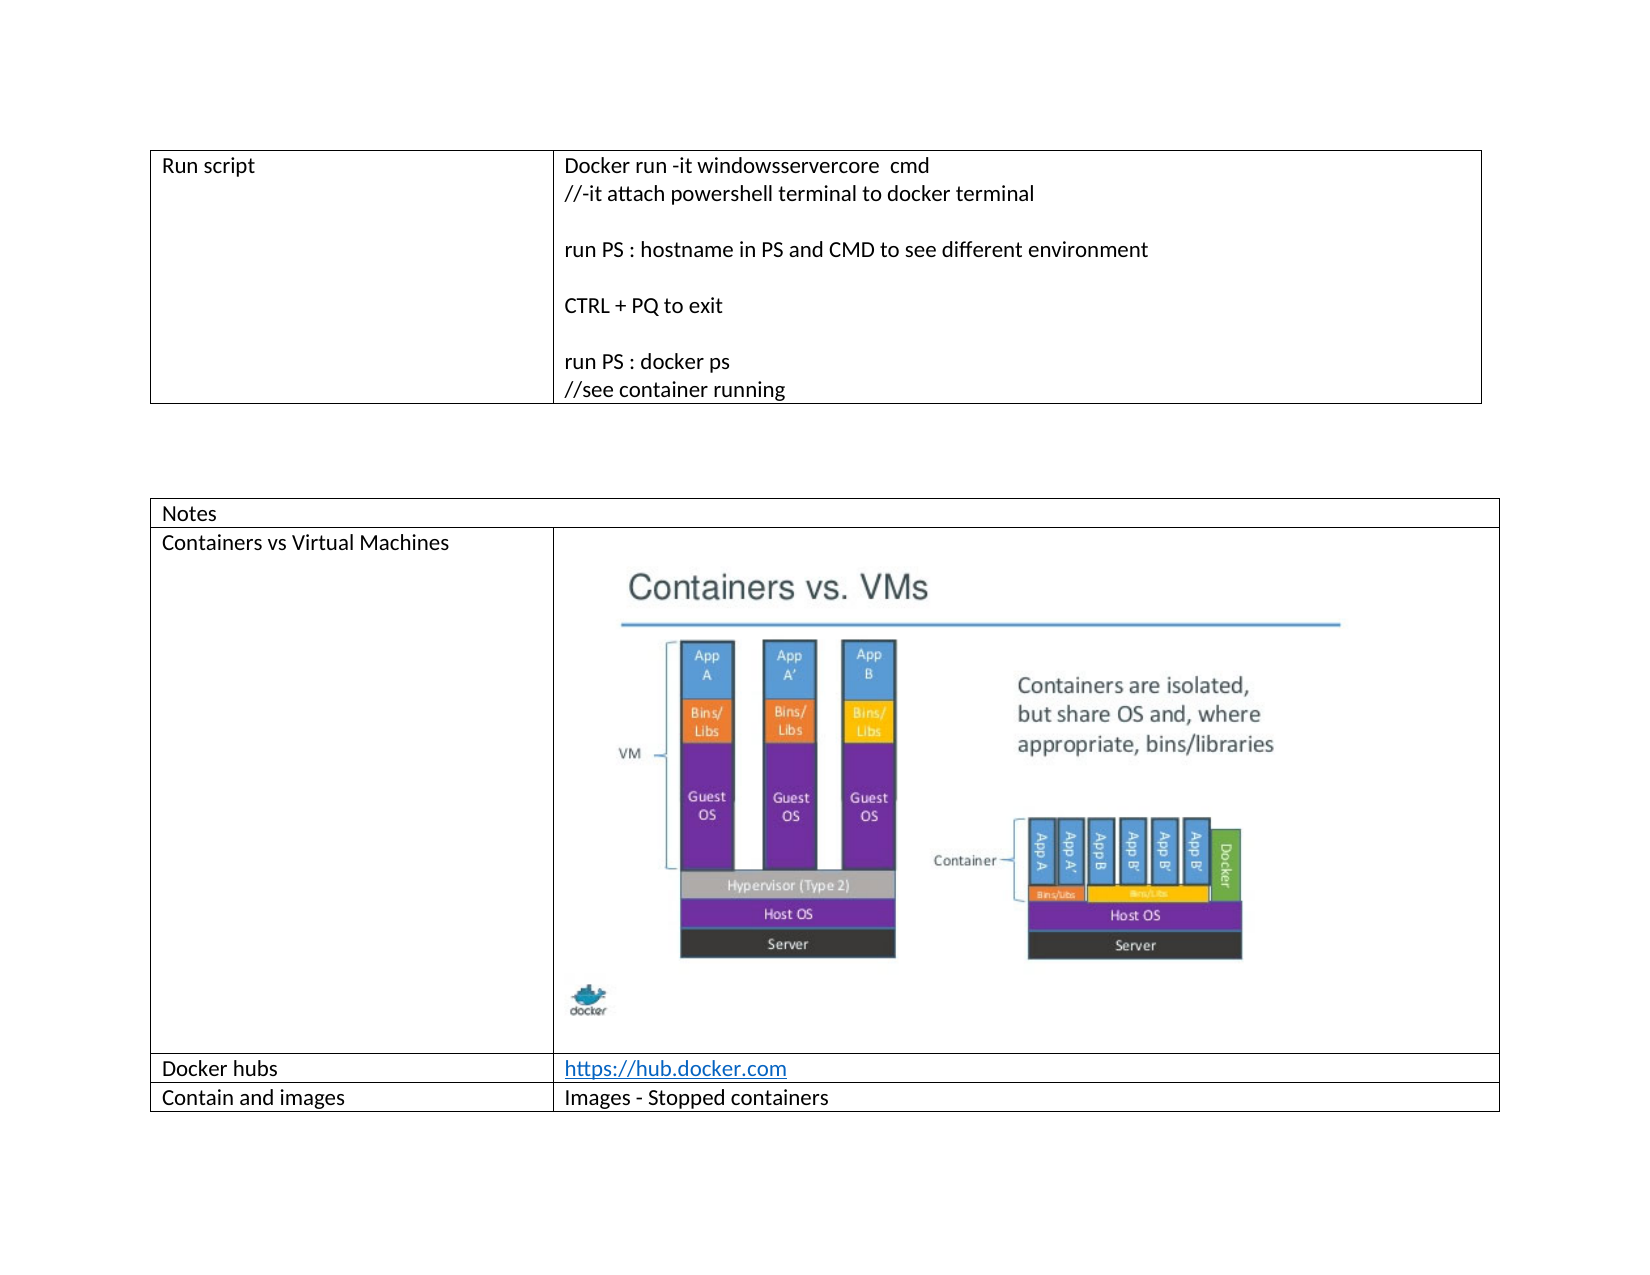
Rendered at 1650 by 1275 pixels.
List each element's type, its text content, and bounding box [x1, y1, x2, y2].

table_cell Images - Stopped containers Containers – running images [554, 1083, 1499, 1111]
table_cell Run script [151, 151, 553, 403]
table_cell Docker hubs [151, 1054, 553, 1082]
table_cell Docker run -it windowsservercore cmd //-it attach powershell terminal to docker terminal run PS : hostname in PS and CMD to see different environment CTRL + PQ to exit run PS : docker ps //see container running [554, 151, 1481, 403]
table_cell https://hub.docker.com [554, 1054, 1499, 1082]
table_cell Containers vs Virtual Machines [151, 528, 553, 1053]
table_cell Contain and images [151, 1083, 553, 1111]
table_cell [554, 528, 1499, 1053]
table_header Notes [151, 499, 1499, 527]
picture [564, 556, 1398, 1025]
